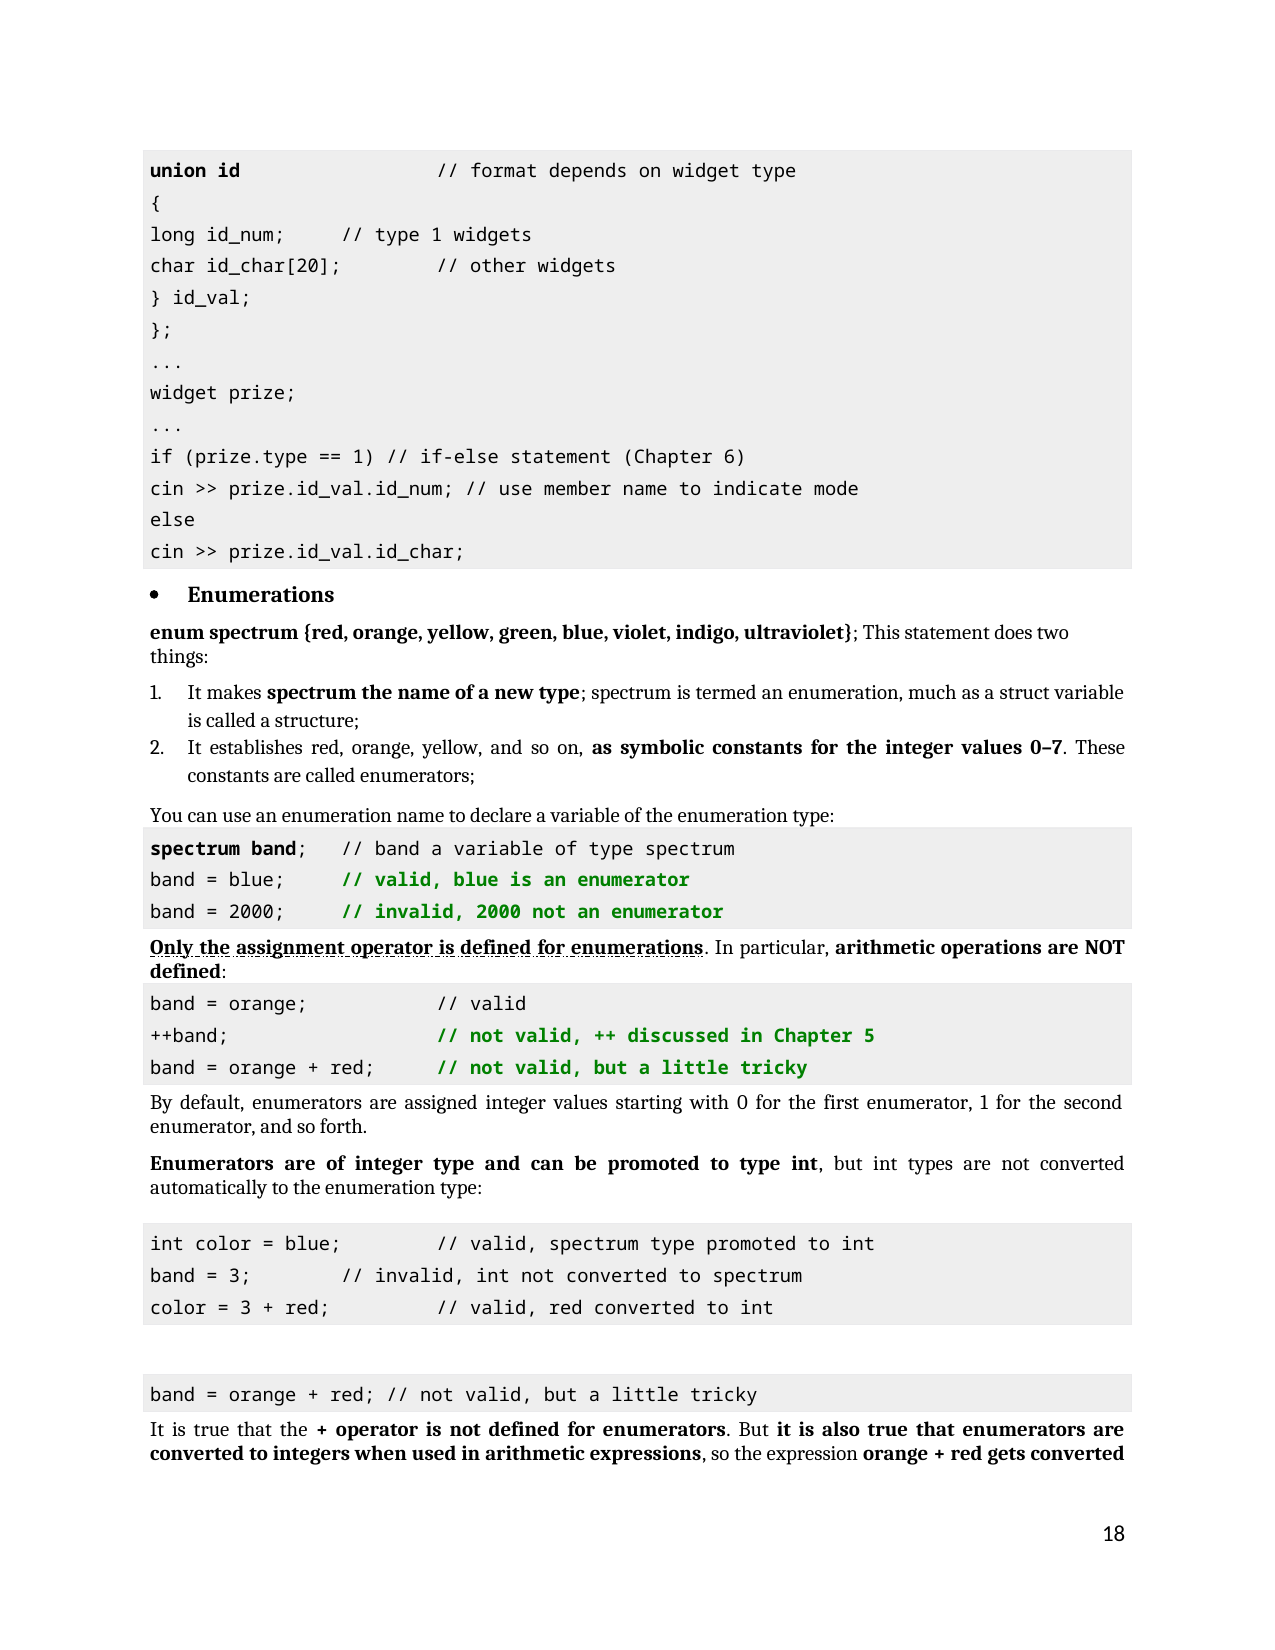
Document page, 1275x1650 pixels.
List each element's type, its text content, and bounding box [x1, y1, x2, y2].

text band = orange + red; // not valid, but a little tricky [144, 1375, 1131, 1411]
list It makes spectrum the name of a new type; spectrum is termed an enumeration, much as a struct variable is called a structure; [150, 681, 1125, 732]
text cin >> prize.id_val.id_char; [144, 531, 1131, 568]
text color = 3 + red; // valid, red converted to int [144, 1287, 1131, 1324]
text Only the assignment operator is defined for enumerations. In particular, arithmetic operations are NOT defined: [150, 935, 1125, 983]
text spectrum band; // band a variable of type spectrum [144, 829, 1131, 859]
text char id_char[20]; // other widgets [144, 245, 1131, 277]
text By default, enumerators are assigned integer values starting with 0 for the first enumerator, 1 for the second enumerator, and so forth. [150, 1091, 1125, 1139]
text widget prize; [144, 372, 1131, 404]
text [150, 1418, 1125, 1466]
text if (prize.type == 1) // if-else statement (Chapter 6) [144, 436, 1131, 468]
text band = blue; // valid, blue is an enumerator [144, 859, 1131, 891]
list It establishes red, orange, yellow, and so on, as symbolic constants for the integer values 0–7. These constants are called enumerators; [150, 736, 1125, 787]
text ++band; // not valid, ++ discussed in Chapter 5 [144, 1015, 1131, 1047]
text else [144, 499, 1131, 531]
text enum spectrum {red, orange, yellow, green, blue, violet, indigo, ultraviolet}; This statement does two things: [150, 621, 1125, 668]
text band = orange + red; // not valid, but a little tricky [144, 1047, 1131, 1084]
list Enumerations [150, 582, 1125, 608]
text ... [144, 341, 1131, 372]
text union id // format depends on widget type [144, 151, 1131, 182]
text cin >> prize.id_val.id_num; // use member name to indicate mode [144, 468, 1131, 499]
text ... [144, 404, 1131, 436]
text long id_num; // type 1 widgets [144, 213, 1131, 245]
text band = 2000; // invalid, 2000 not an enumerator [144, 891, 1131, 928]
text You can use an enumeration name to declare a variable of the enumeration type: [150, 803, 1125, 827]
text band = 3; // invalid, int not converted to spectrum [144, 1255, 1131, 1287]
text band = orange; // valid [144, 984, 1131, 1015]
text { [144, 182, 1131, 213]
text Enumerators are of integer type and can be promoted to type int, but int types are not converted automatically to the enumeration type: [150, 1151, 1125, 1199]
text } id_val; [144, 277, 1131, 309]
text int color = blue; // valid, spectrum type promoted to int [144, 1224, 1131, 1255]
text }; [144, 309, 1131, 341]
